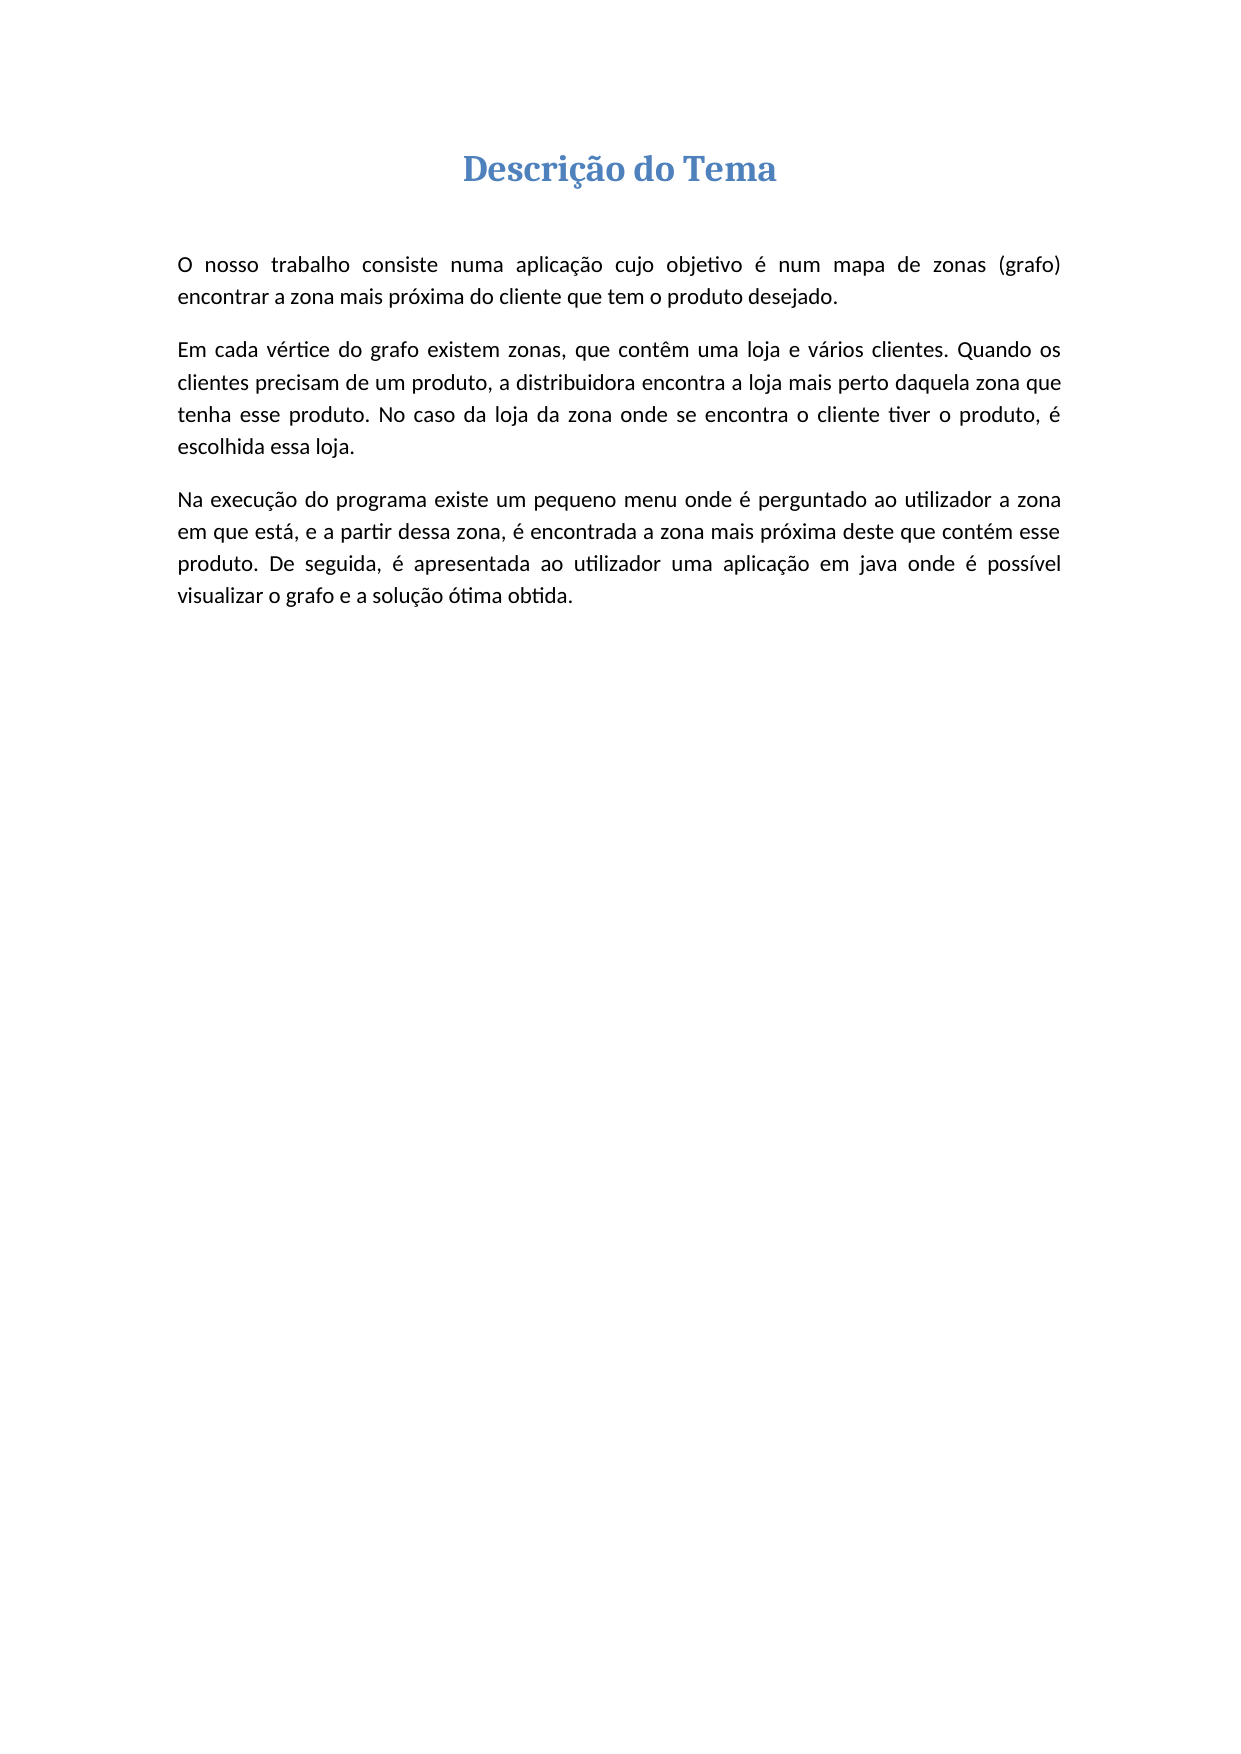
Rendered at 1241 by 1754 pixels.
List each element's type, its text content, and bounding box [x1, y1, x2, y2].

text Em cada vértice do grafo existem zonas, que contêm uma loja e vários clientes. Quando os clientes precisam de um produto, a distribuidora encontra a loja mais perto daquela zona que tenha esse produto. No caso da loja da zona onde se encontra o cliente tiver o produto, é escolhida essa loja. [177, 335, 1063, 460]
text Na execução do programa existe um pequeno menu onde é perguntado ao utilizador a zona em que está, e a partir dessa zona, é encontrada a zona mais próxima deste que contém esse produto. De seguida, é apresentada ao utilizador uma aplicação em java onde é possível visualizar o grafo e a solução ótima obtida. [177, 485, 1063, 609]
subtitle Descrição do Tema [177, 148, 1063, 191]
text O nosso trabalho consiste numa aplicação cujo objetivo é num mapa de zonas (grafo) encontrar a zona mais próxima do cliente que tem o produto desejado. [177, 250, 1063, 310]
